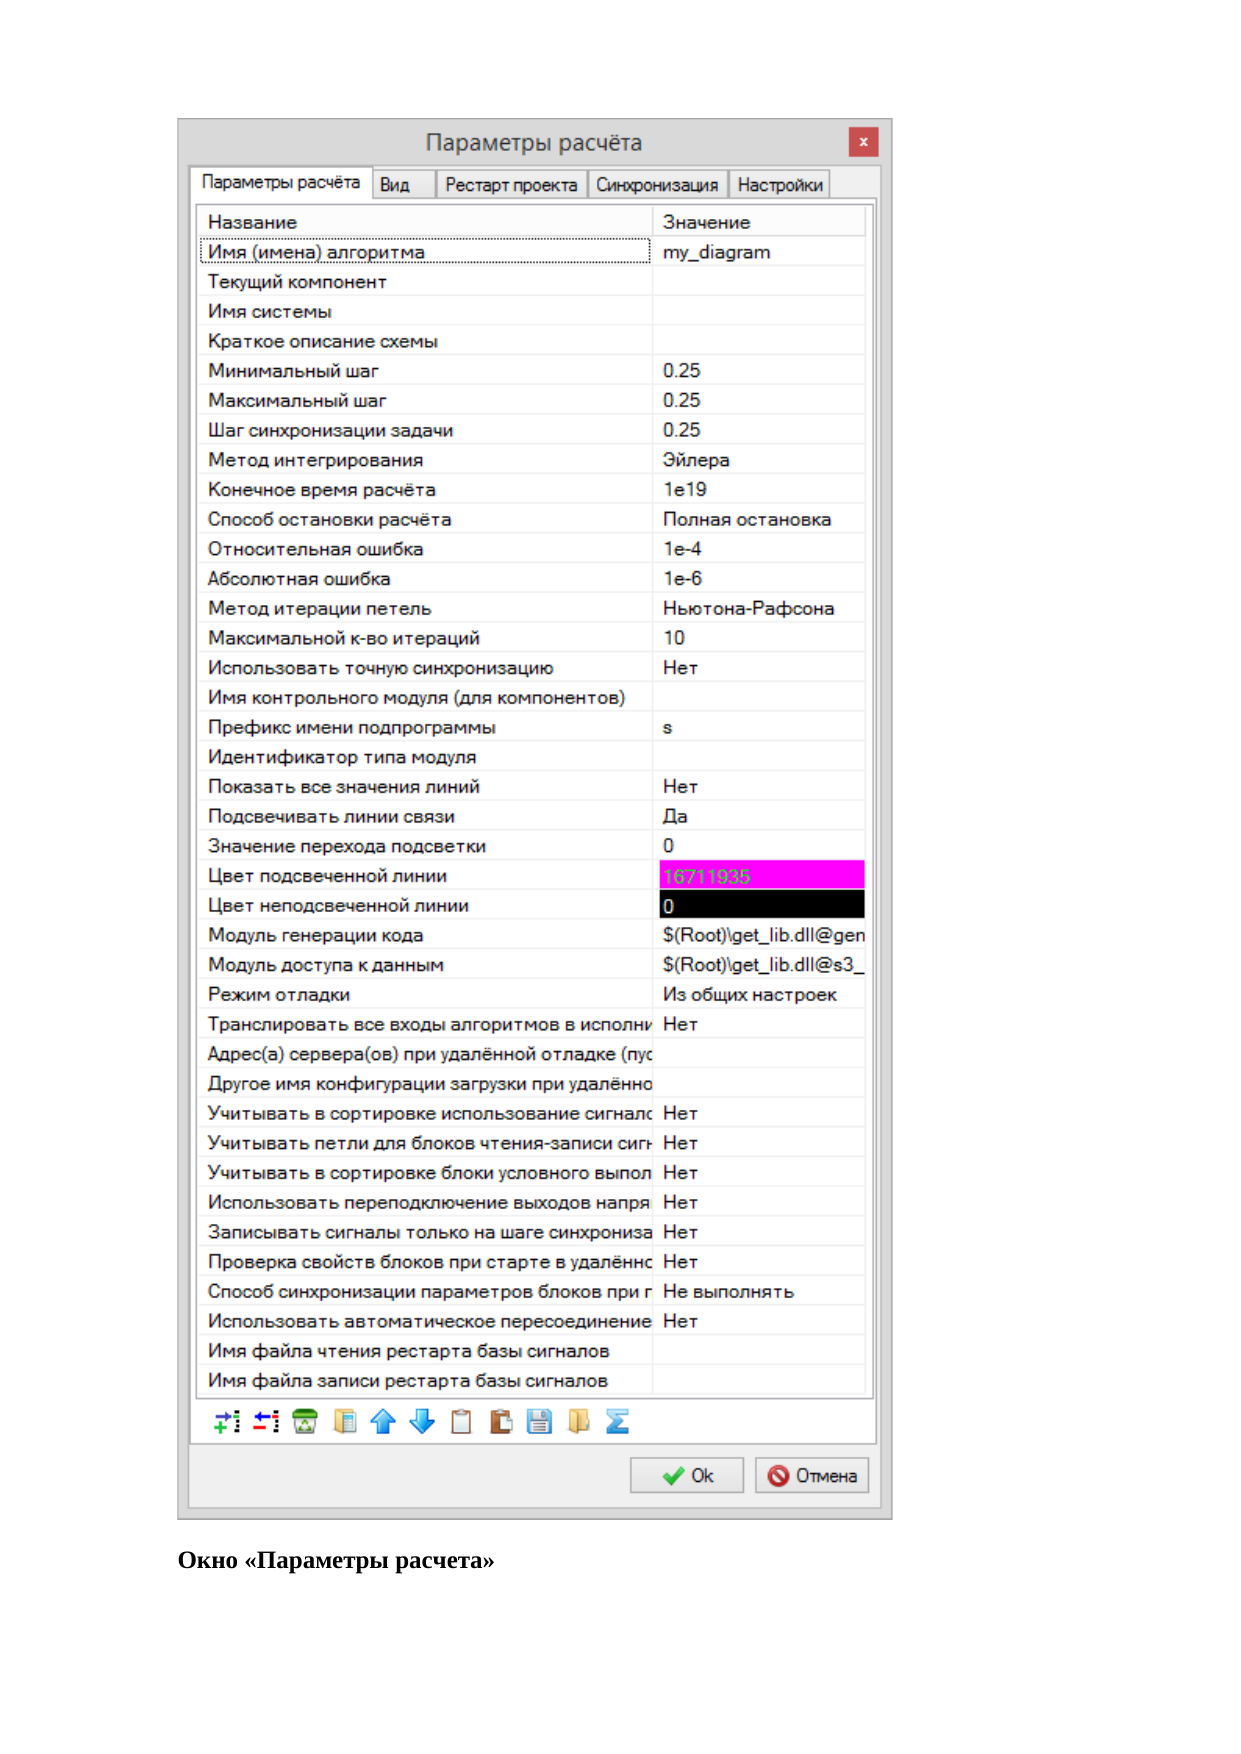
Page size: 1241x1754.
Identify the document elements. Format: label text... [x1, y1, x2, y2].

picture [177, 118, 893, 1520]
text Окно «Параметры расчета» [177, 1545, 1152, 1573]
